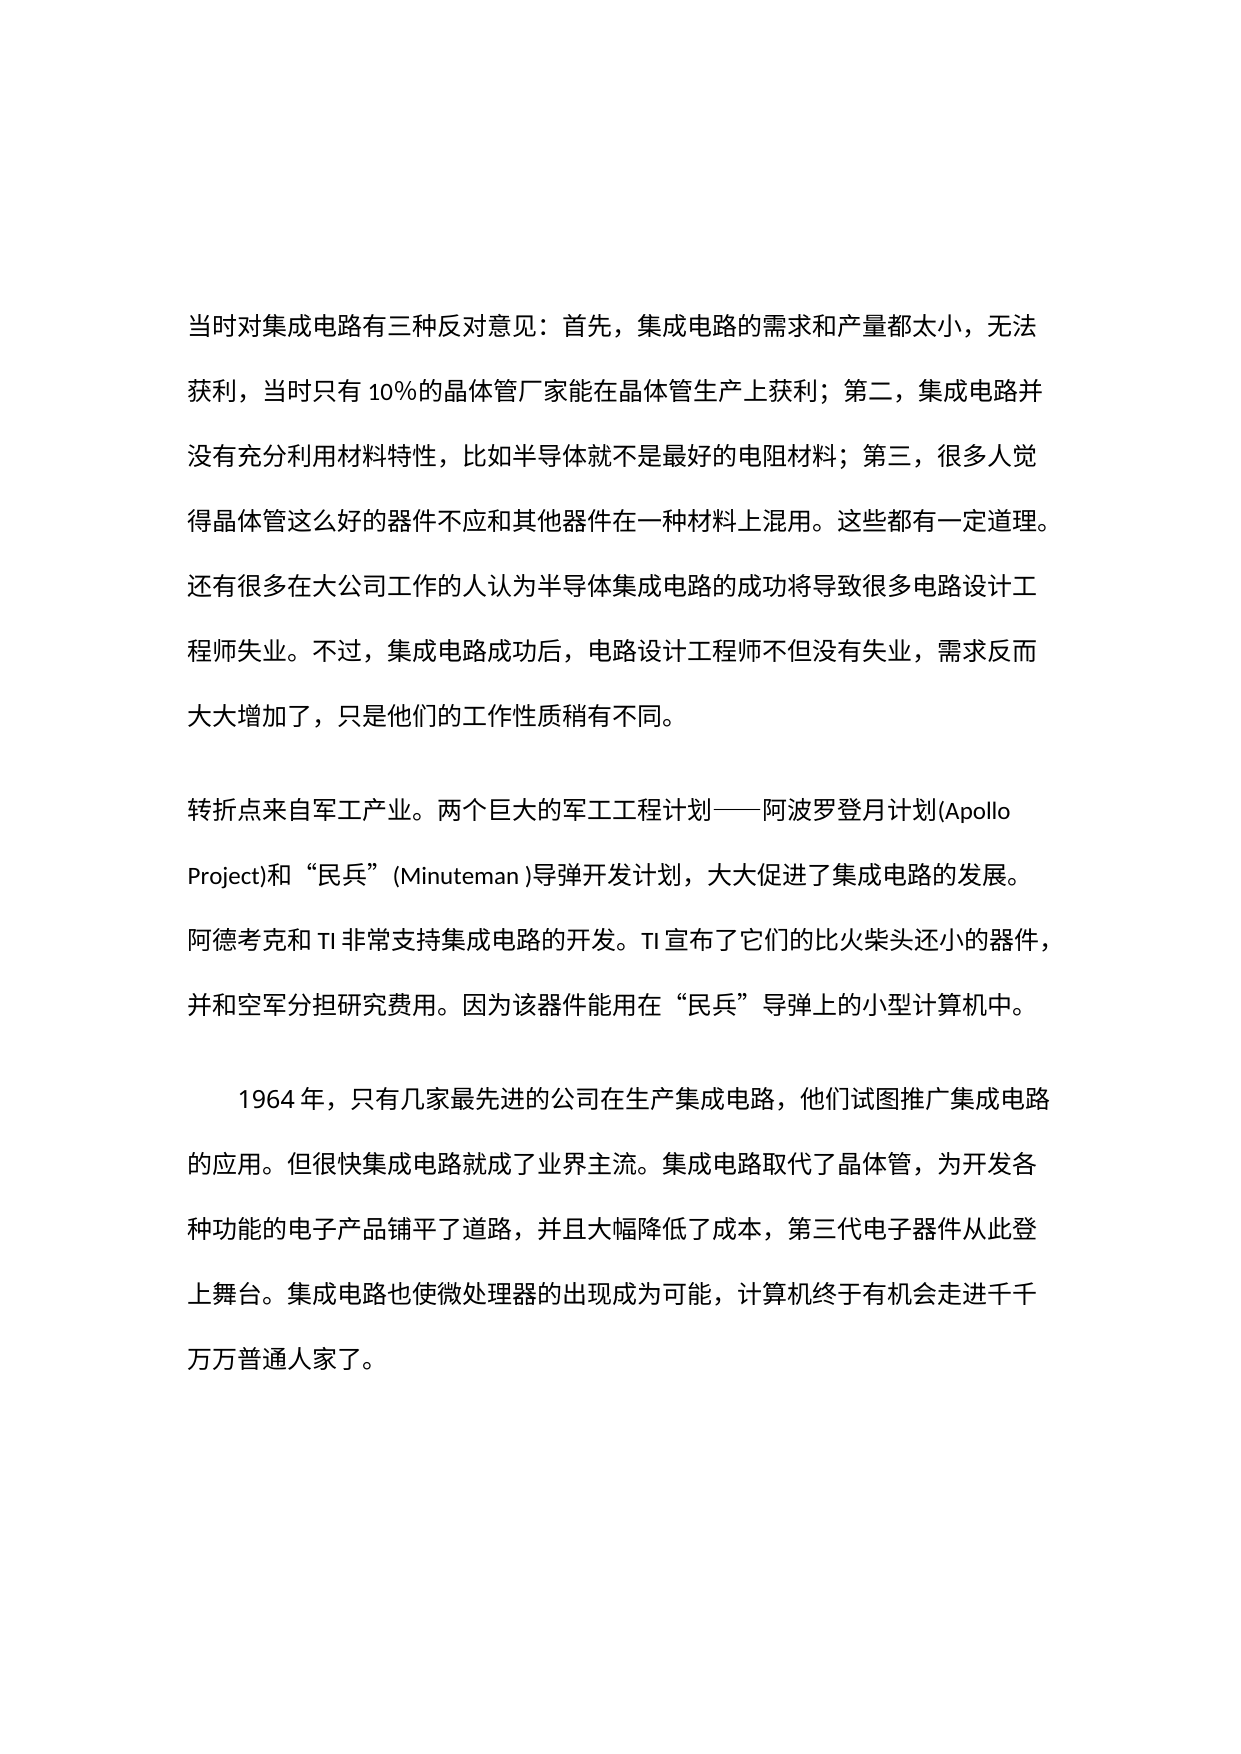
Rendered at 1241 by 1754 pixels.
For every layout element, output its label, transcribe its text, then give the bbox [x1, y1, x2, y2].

text 当时对集成电路有三种反对意见：首先，集成电路的需求和产量都太小，无法获利，当时只有10％的晶体管厂家能在晶体管生产上获利；第二，集成电路并没有充分利用材料特性，比如半导体就不是最好的电阻材料；第三，很多人觉得晶体管这么好的器件不应和其他器件在一种材料上混用。这些都有一定道理。还有很多在大公司工作的人认为半导体集成电路的成功将导致很多电路设计工程师失业。不过，集成电路成功后，电路设计工程师不但没有失业，需求反而大大增加了，只是他们的工作性质稍有不同。 [187, 162, 1053, 747]
text 1964年，只有几家最先进的公司在生产集成电路，他们试图推广集成电路的应用。但很快集成电路就成了业界主流。集成电路取代了晶体管，为开发各种功能的电子产品铺平了道路，并且大幅降低了成本，第三代电子器件从此登上舞台。集成电路也使微处理器的出现成为可能，计算机终于有机会走进千千万万普通人家了。 [187, 1065, 1053, 1390]
text 转折点来自军工产业。两个巨大的军工工程计划——阿波罗登月计划(Apollo Project)和“民兵”(Minuteman )导弹开发计划，大大促进了集成电路的发展。阿德考克和TI非常支持集成电路的开发。TI宣布了它们的比火柴头还小的器件，并和空军分担研究费用。因为该器件能用在“民兵”导弹上的小型计算机中。 [187, 776, 1053, 1036]
